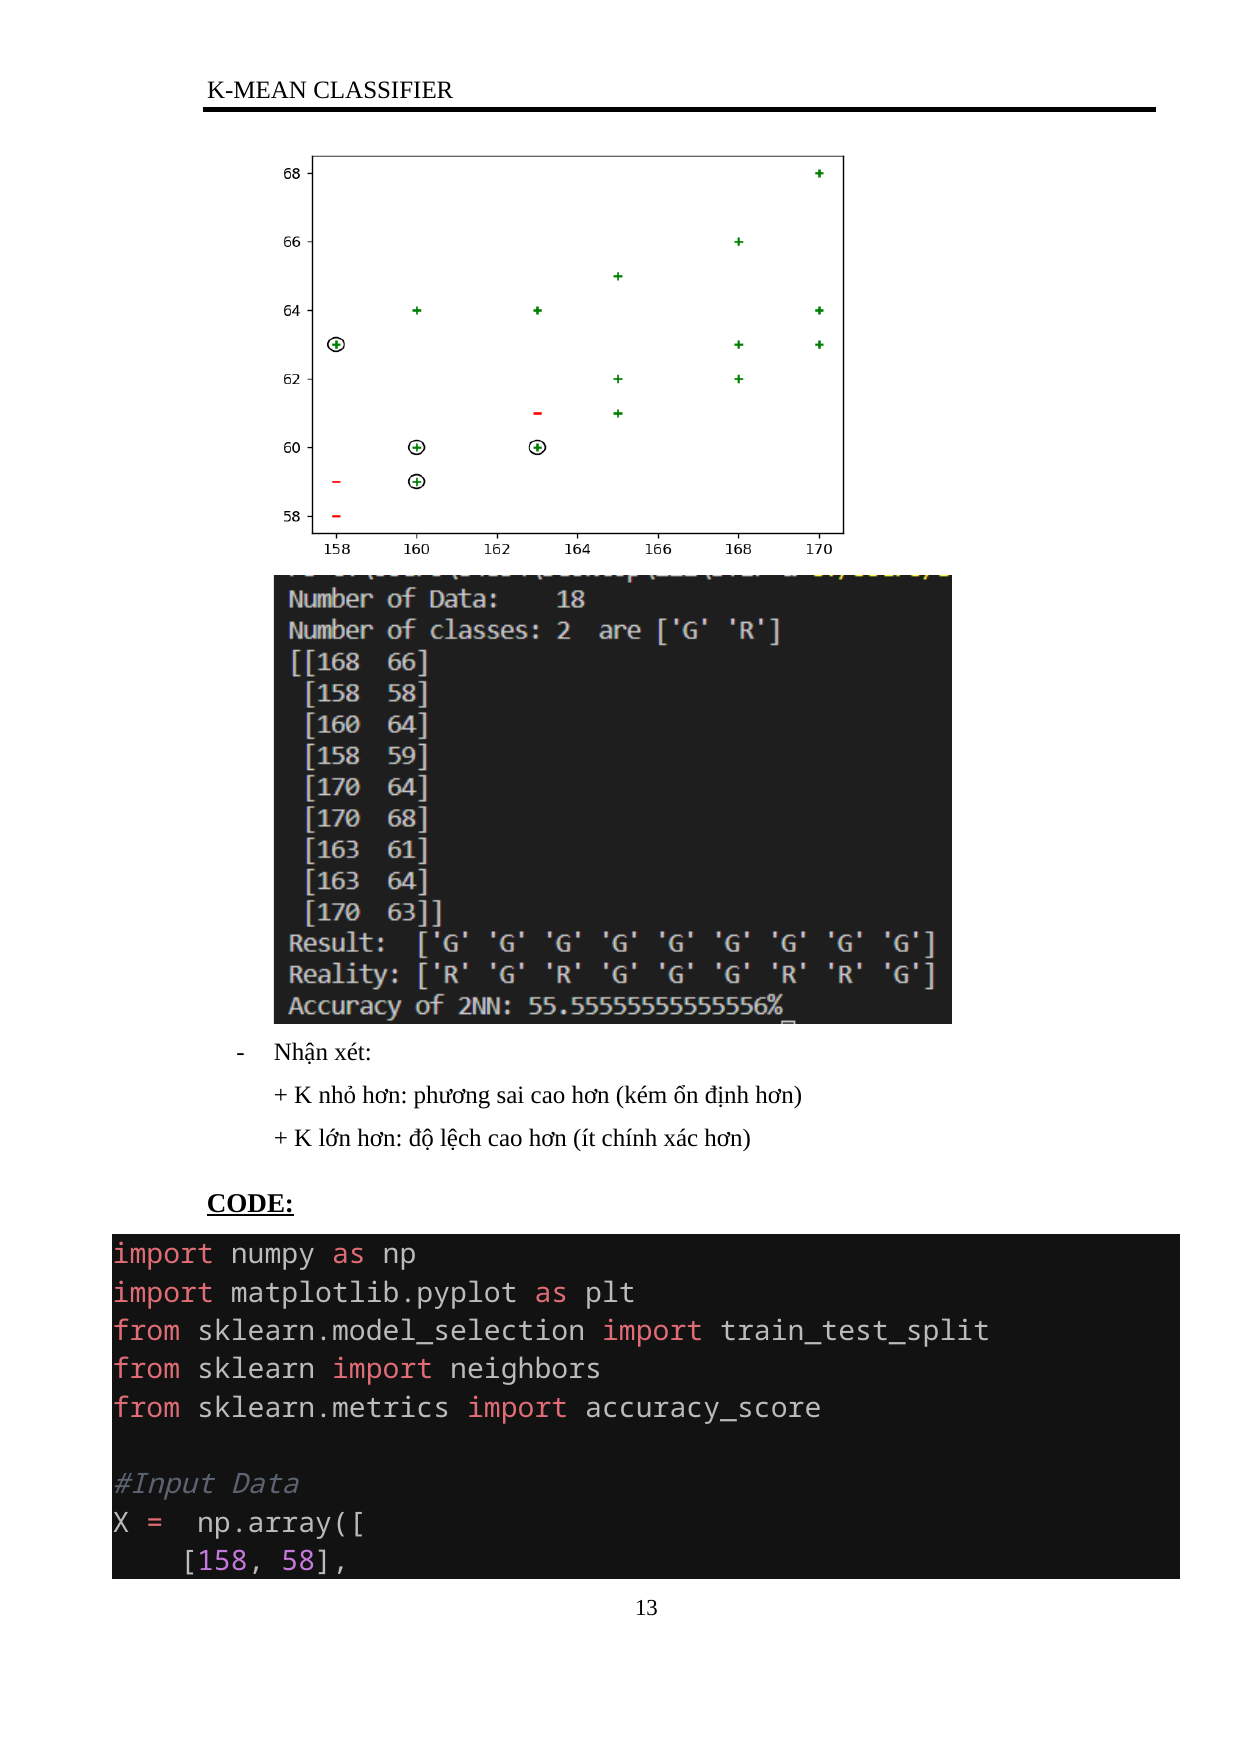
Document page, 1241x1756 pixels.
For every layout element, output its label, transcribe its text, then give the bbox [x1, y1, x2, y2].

text from sklearn import neighbors [112, 1349, 1180, 1387]
picture [273, 139, 863, 562]
text from sklearn.model_selection import train_test_split [112, 1310, 1180, 1349]
text [158, 58], [112, 1540, 1180, 1579]
text from sklearn.metrics import accuracy_score [112, 1387, 1180, 1425]
text X = np.array([ [112, 1502, 1180, 1540]
list + K nhỏ hơn: phương sai cao hơn (kém ổn định hơn) [274, 1080, 1180, 1109]
list + K lớn hơn: độ lệch cao hơn (ít chính xác hơn) [274, 1123, 1180, 1152]
text import matplotlib.pyplot as plt [112, 1272, 1180, 1310]
text CODE: [207, 1187, 1121, 1218]
text import numpy as np [112, 1234, 1180, 1272]
text #Input Data [112, 1464, 1180, 1502]
picture [273, 575, 952, 1024]
list Nhận xét: [236, 1037, 1180, 1066]
